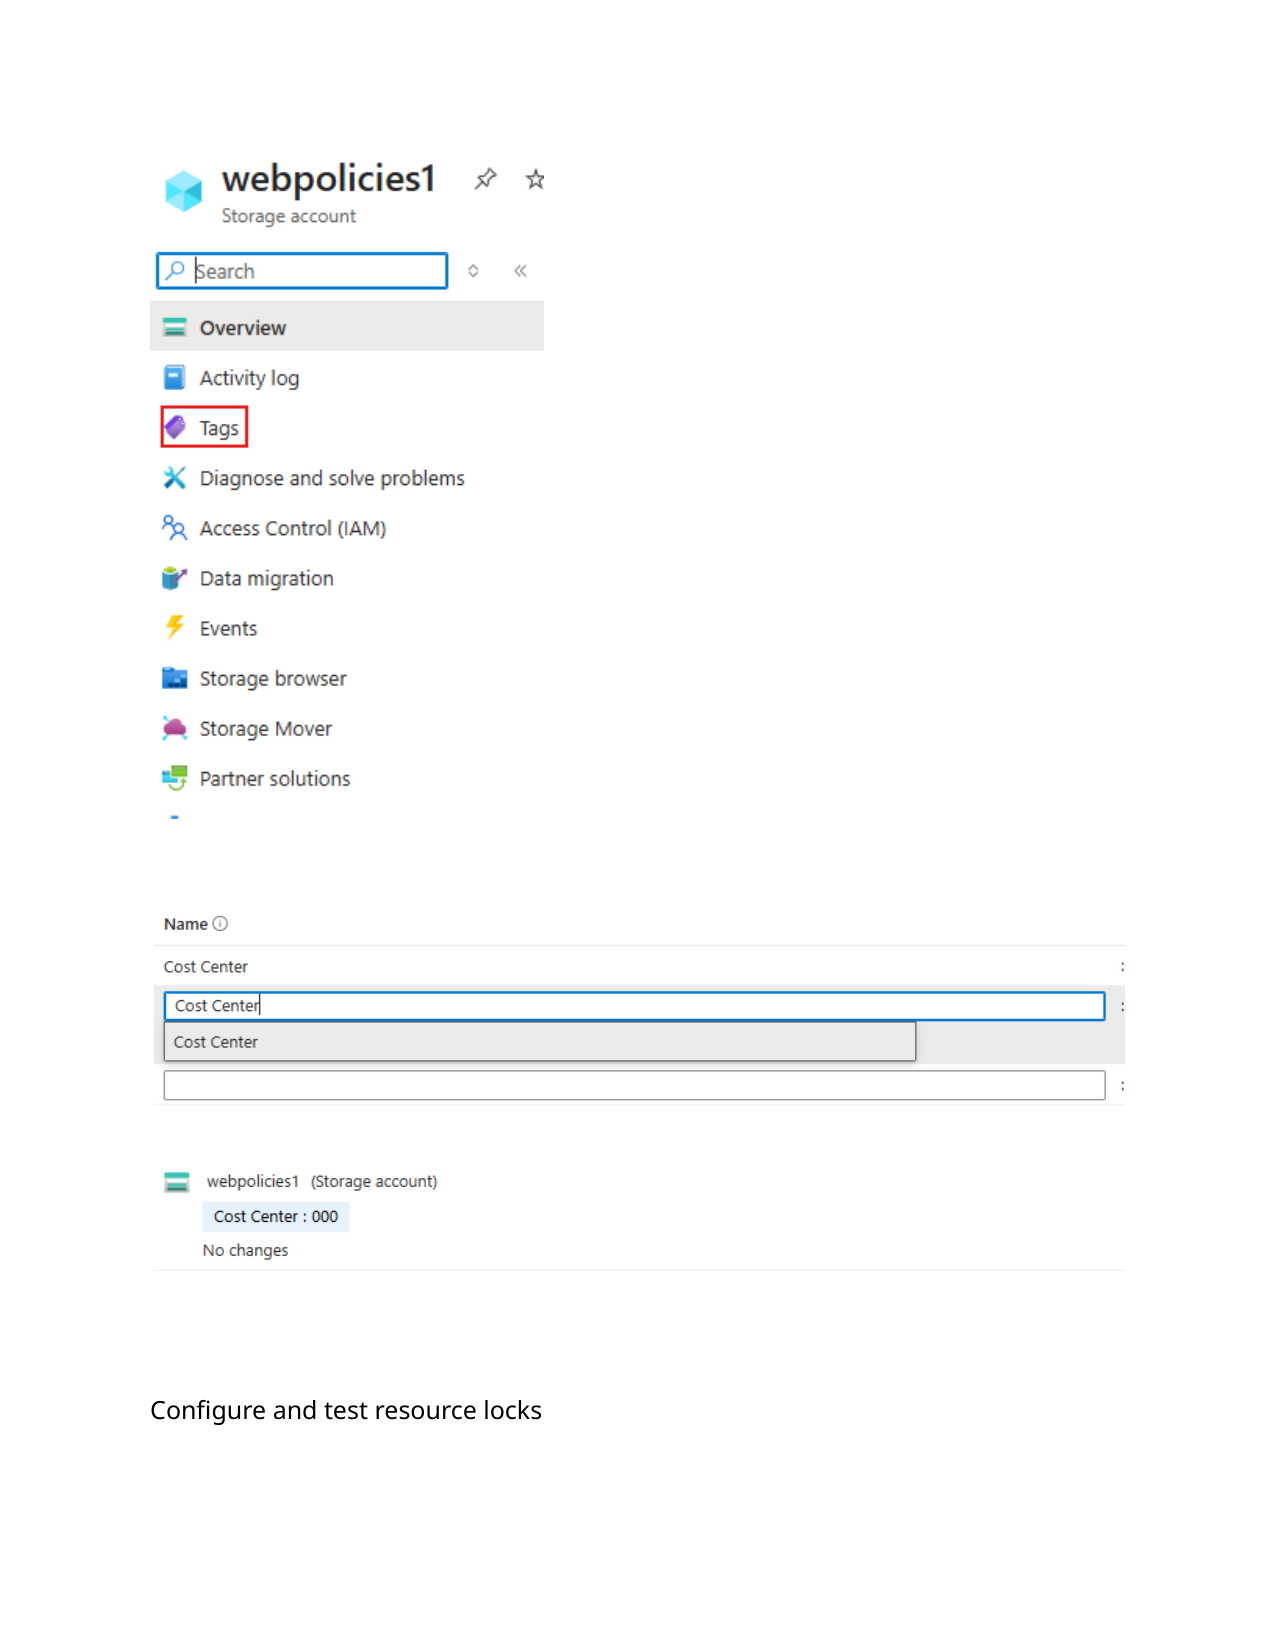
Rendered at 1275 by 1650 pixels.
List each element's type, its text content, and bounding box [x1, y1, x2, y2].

picture [150, 150, 544, 819]
text Configure and test resource locks [150, 1393, 1125, 1427]
picture [150, 896, 1125, 1315]
